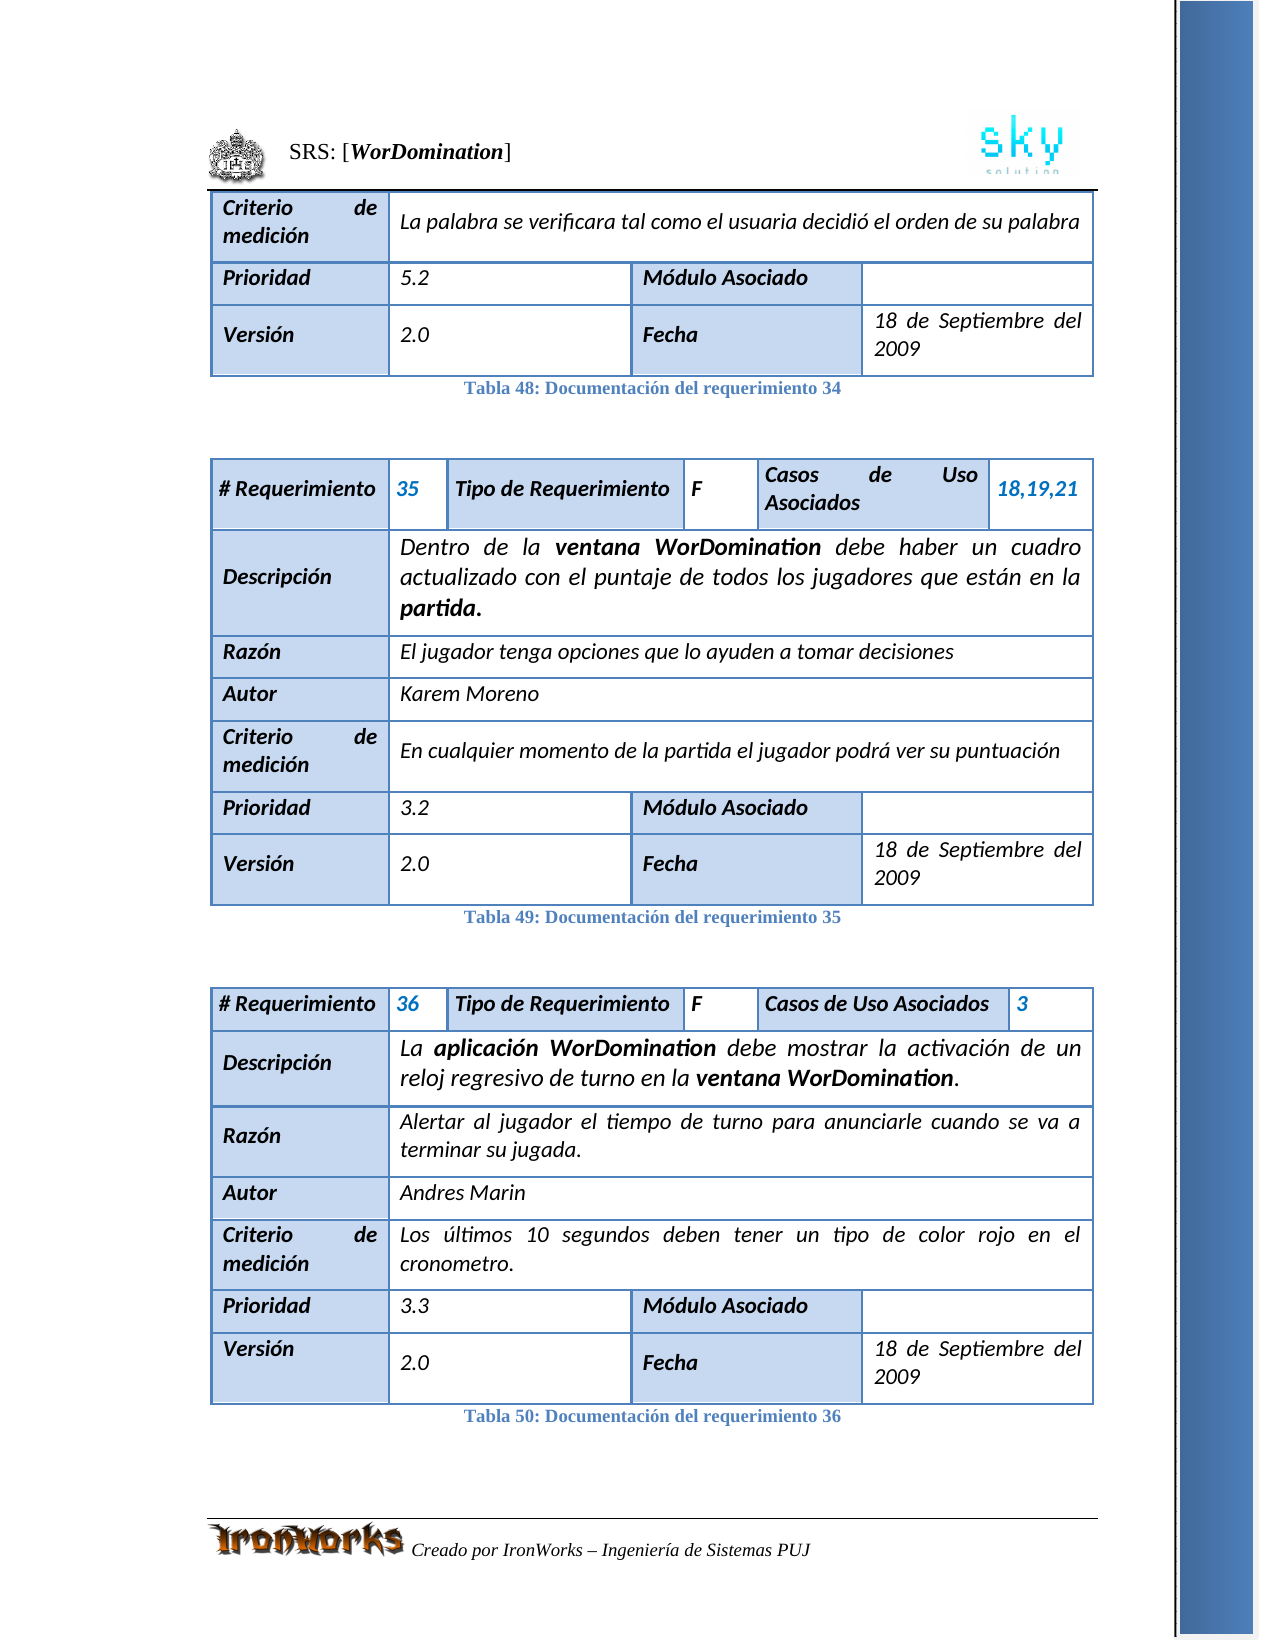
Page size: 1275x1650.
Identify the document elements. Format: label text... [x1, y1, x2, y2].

table_cell 2.0 [390, 306, 630, 374]
table_cell Alertar al jugador el tiempo de turno para anunciarle cuando se va a terminar su jugada. [390, 1108, 1092, 1176]
picture [965, 108, 1080, 174]
table_cell Fecha [633, 306, 861, 374]
table_cell El jugador tenga opciones que lo ayuden a tomar decisiones [390, 637, 1092, 677]
table_cell 3.2 [390, 793, 630, 833]
table_cell Fecha [633, 835, 861, 904]
table_cell Módulo Asociado [633, 1291, 861, 1332]
table_cell 18 de Septiembre del 2009 [863, 306, 1092, 374]
table_cell Prioridad [213, 793, 388, 833]
table_cell La aplicación WorDomination debe mostrar la activación de un reloj regresivo de turno en la ventana WorDomination. [390, 1032, 1092, 1105]
table_cell Prioridad [213, 1291, 388, 1332]
table_cell 18 de Septiembre del 2009 [863, 835, 1092, 904]
table_cell Criterio de medición [213, 722, 388, 791]
table_header Tipo de Requerimiento [449, 989, 683, 1030]
table_header Casos de Uso Asociados [759, 460, 988, 528]
table_cell Prioridad [213, 264, 388, 304]
table_cell 5.2 [390, 264, 630, 304]
table_header # Requerimiento [213, 460, 388, 528]
table_cell Descripción [213, 531, 388, 635]
table_cell Criterio de medición [213, 1221, 388, 1289]
table_cell Andres Marin [390, 1178, 1092, 1218]
table_header F [685, 989, 757, 1030]
table_cell 2.0 [390, 835, 630, 904]
table_cell 18 de Septiembre del 2009 [863, 1334, 1092, 1402]
table_cell Módulo Asociado [633, 264, 861, 304]
table_cell Versión [213, 306, 388, 374]
table_cell 3.3 [390, 1291, 630, 1332]
table_cell Módulo Asociado [633, 793, 861, 833]
picture [206, 1521, 407, 1557]
table_cell Los últimos 10 segundos deben tener un tipo de color rojo en el cronometro. [390, 1221, 1092, 1289]
table_cell Karem Moreno [390, 679, 1092, 720]
table_cell Criterio de medición [213, 193, 388, 261]
table_cell Autor [213, 1178, 388, 1218]
table_cell [863, 264, 1092, 304]
table_header 18,19,21 [990, 460, 1092, 528]
table_header 3 [1010, 989, 1092, 1030]
table_header # Requerimiento [213, 989, 388, 1030]
table_cell Descripción [213, 1032, 388, 1105]
table_cell [863, 793, 1092, 833]
table_cell Versión [213, 835, 388, 904]
table_cell Razón [213, 637, 388, 677]
table_header Tipo de Requerimiento [449, 460, 683, 528]
table_cell La palabra se verificara tal como el usuaria decidió el orden de su palabra [390, 193, 1092, 261]
table_cell Dentro de la ventana WorDomination debe haber un cuadro actualizado con el puntaje de todos los jugadores que están en la partida. [390, 531, 1092, 635]
table_cell En cualquier momento de la partida el jugador podrá ver su puntuación [390, 722, 1092, 791]
table_cell Fecha [633, 1334, 861, 1402]
picture [206, 127, 268, 187]
table_header F [685, 460, 757, 528]
picture [1173, 0, 1177, 1637]
table_header Casos de Uso Asociados [759, 989, 1008, 1030]
table_header 36 [390, 989, 446, 1030]
table_cell Versión [213, 1334, 388, 1402]
table_cell 2.0 [390, 1334, 630, 1402]
table_cell [863, 1291, 1092, 1332]
table_cell Razón [213, 1108, 388, 1176]
table_cell Autor [213, 679, 388, 720]
table_header 35 [390, 460, 446, 528]
